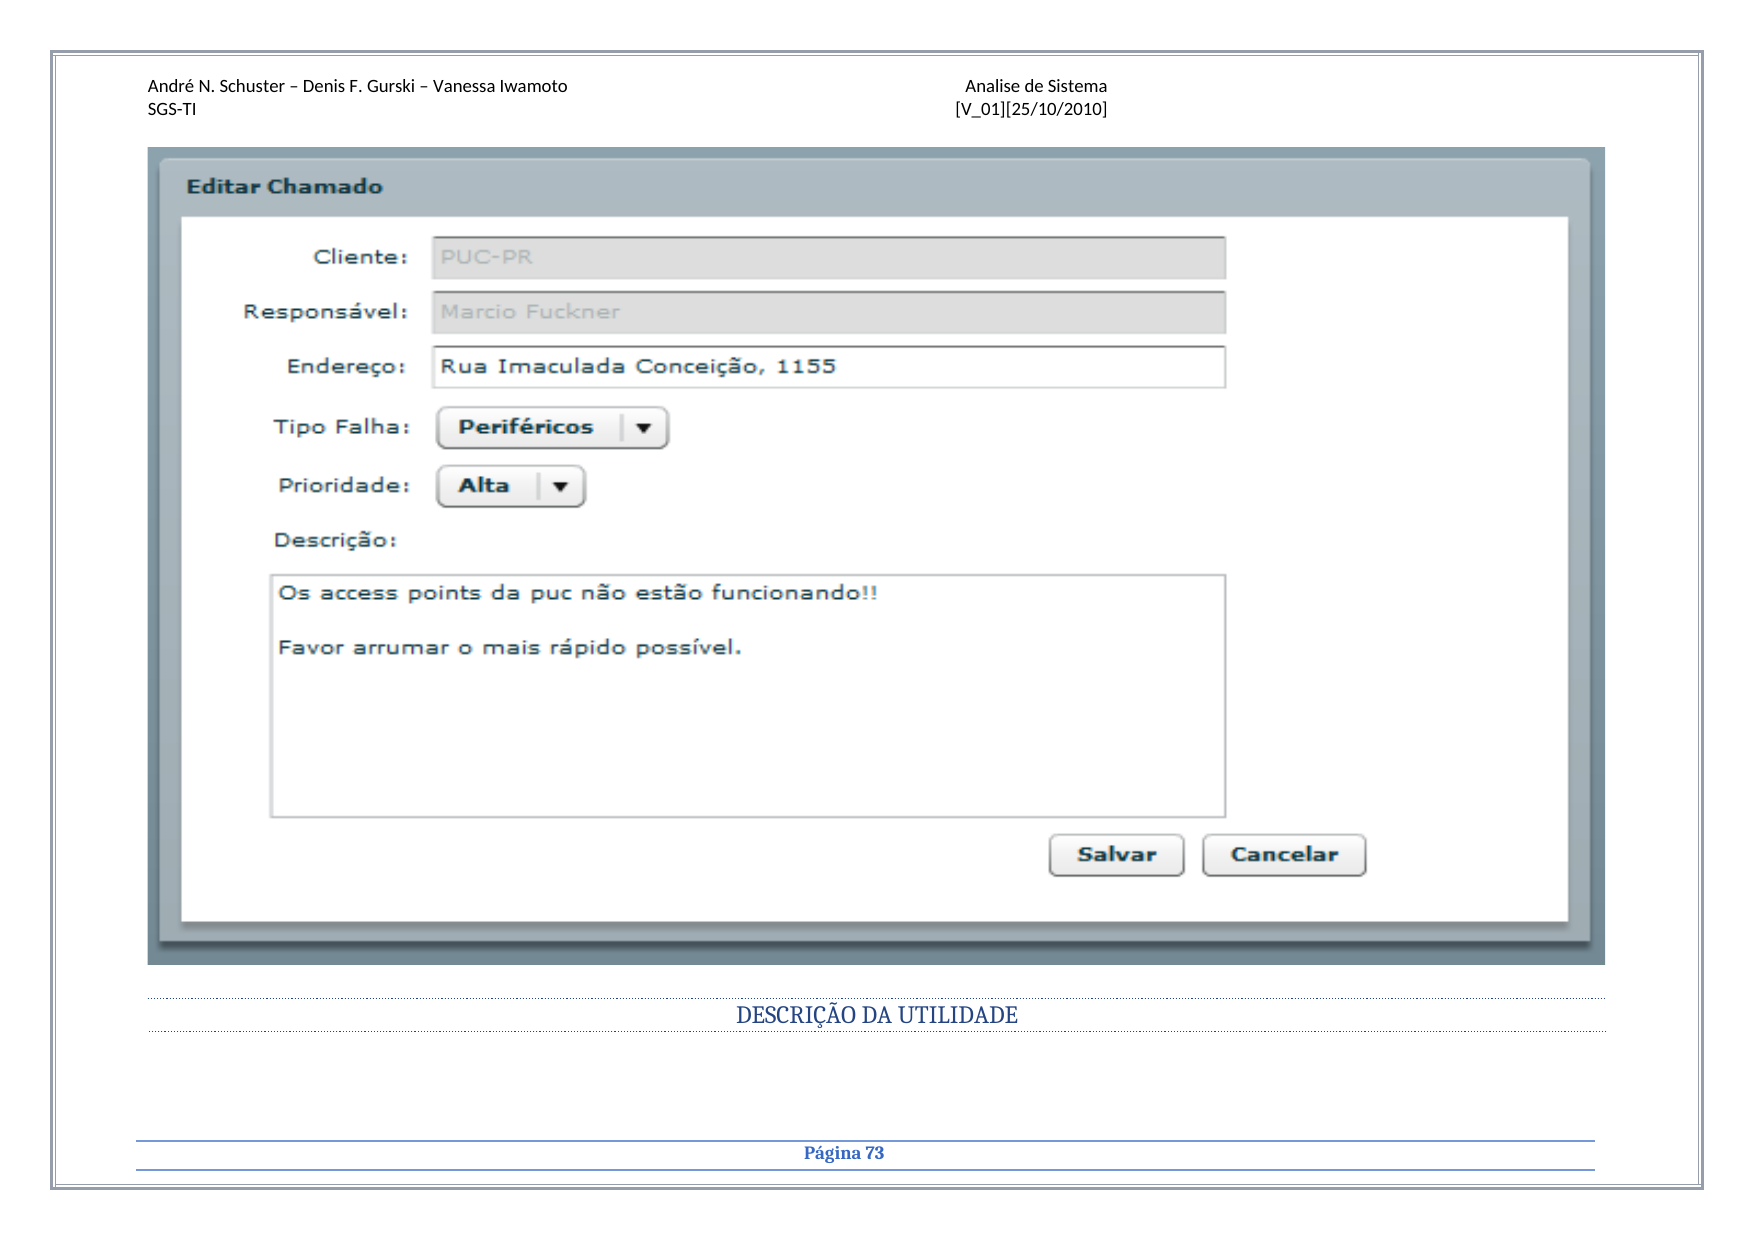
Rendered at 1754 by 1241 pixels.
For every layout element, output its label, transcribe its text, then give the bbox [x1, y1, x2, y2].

picture [147, 147, 1605, 965]
subtitle Descrição da utilidade [148, 997, 1606, 1032]
